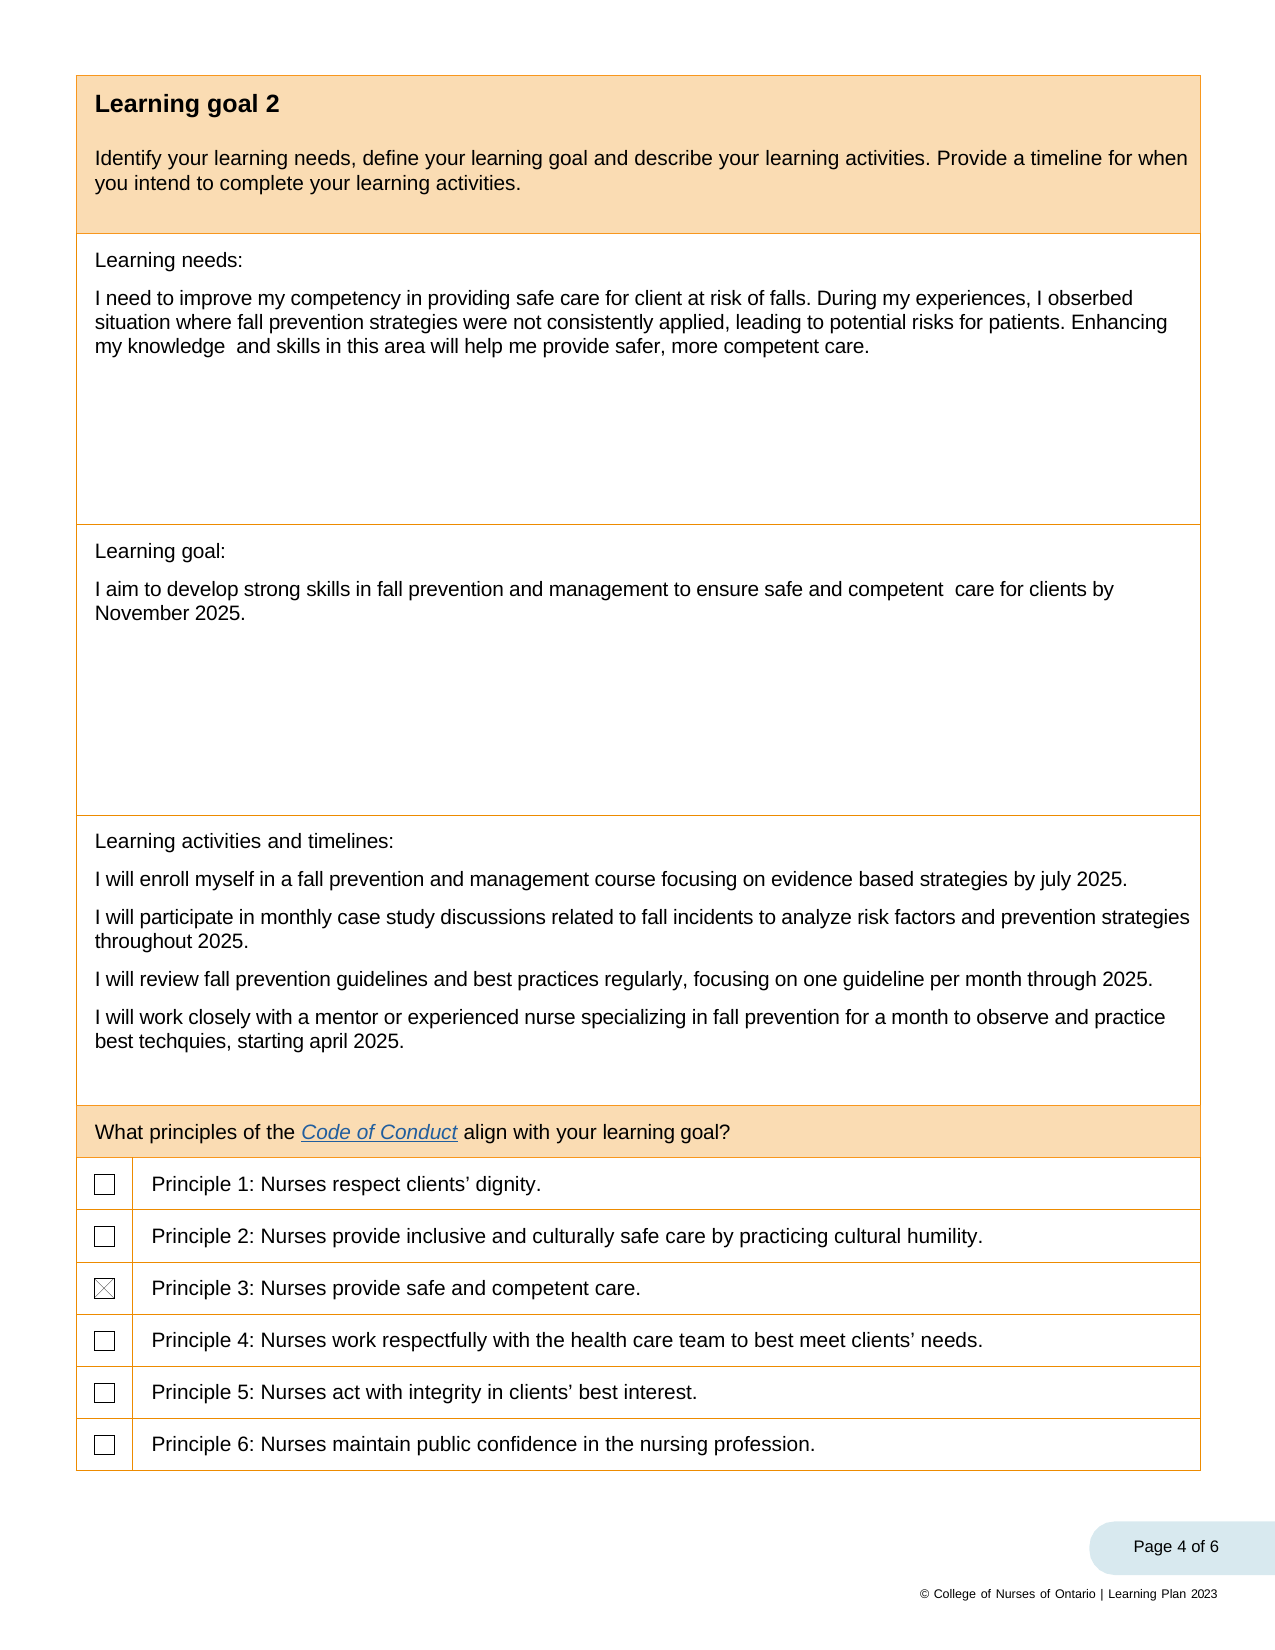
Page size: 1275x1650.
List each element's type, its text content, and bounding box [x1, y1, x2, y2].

table_cell Learning needs: I need to improve my competency in providing safe care for client at risk of falls. During my experiences, I obserbed situation where fall prevention strategies were not consistently applied, leading to potential risks for patients. Enhancing my knowledge and skills in this area will help me provide safer, more competent care. [77, 234, 1200, 524]
table_cell Learning goal: I aim to develop strong skills in fall prevention and management to ensure safe and competent care for clients by November 2025. [77, 525, 1200, 814]
table_cell Principle 1: Nurses respect clients’ dignity. [133, 1158, 1200, 1209]
table_cell Principle 6: Nurses maintain public confidence in the nursing profession. [133, 1419, 1200, 1470]
table_cell What principles of the Code of Conduct align with your learning goal? [77, 1106, 1200, 1157]
table_cell [77, 1210, 132, 1261]
table_cell Principle 4: Nurses work respectfully with the health care team to best meet clients’ needs. [133, 1315, 1200, 1366]
table_cell Principle 3: Nurses provide safe and competent care. [133, 1263, 1200, 1313]
table_cell [77, 1315, 132, 1366]
table_cell Principle 5: Nurses act with integrity in clients’ best interest. [133, 1367, 1200, 1418]
table_cell [77, 1158, 132, 1209]
table_cell [77, 1419, 132, 1470]
table_header Learning goal 2 Identify your learning needs, define your learning goal and describe your learning activities. Provide a timeline for when you intend to complete your learning activities. [77, 76, 1200, 233]
table_cell Learning activities and timelines: I will enroll myself in a fall prevention and management course focusing on evidence based strategies by july 2025. I will participate in monthly case study discussions related to fall incidents to analyze risk factors and prevention strategies throughout 2025. I will review fall prevention guidelines and best practices regularly, focusing on one guideline per month through 2025. I will work closely with a mentor or experienced nurse specializing in fall prevention for a month to observe and practice best techquies, starting april 2025. [77, 816, 1200, 1105]
table_cell [77, 1263, 132, 1313]
table_cell [77, 1367, 132, 1418]
table_cell Principle 2: Nurses provide inclusive and culturally safe care by practicing cultural humility. [133, 1210, 1200, 1261]
